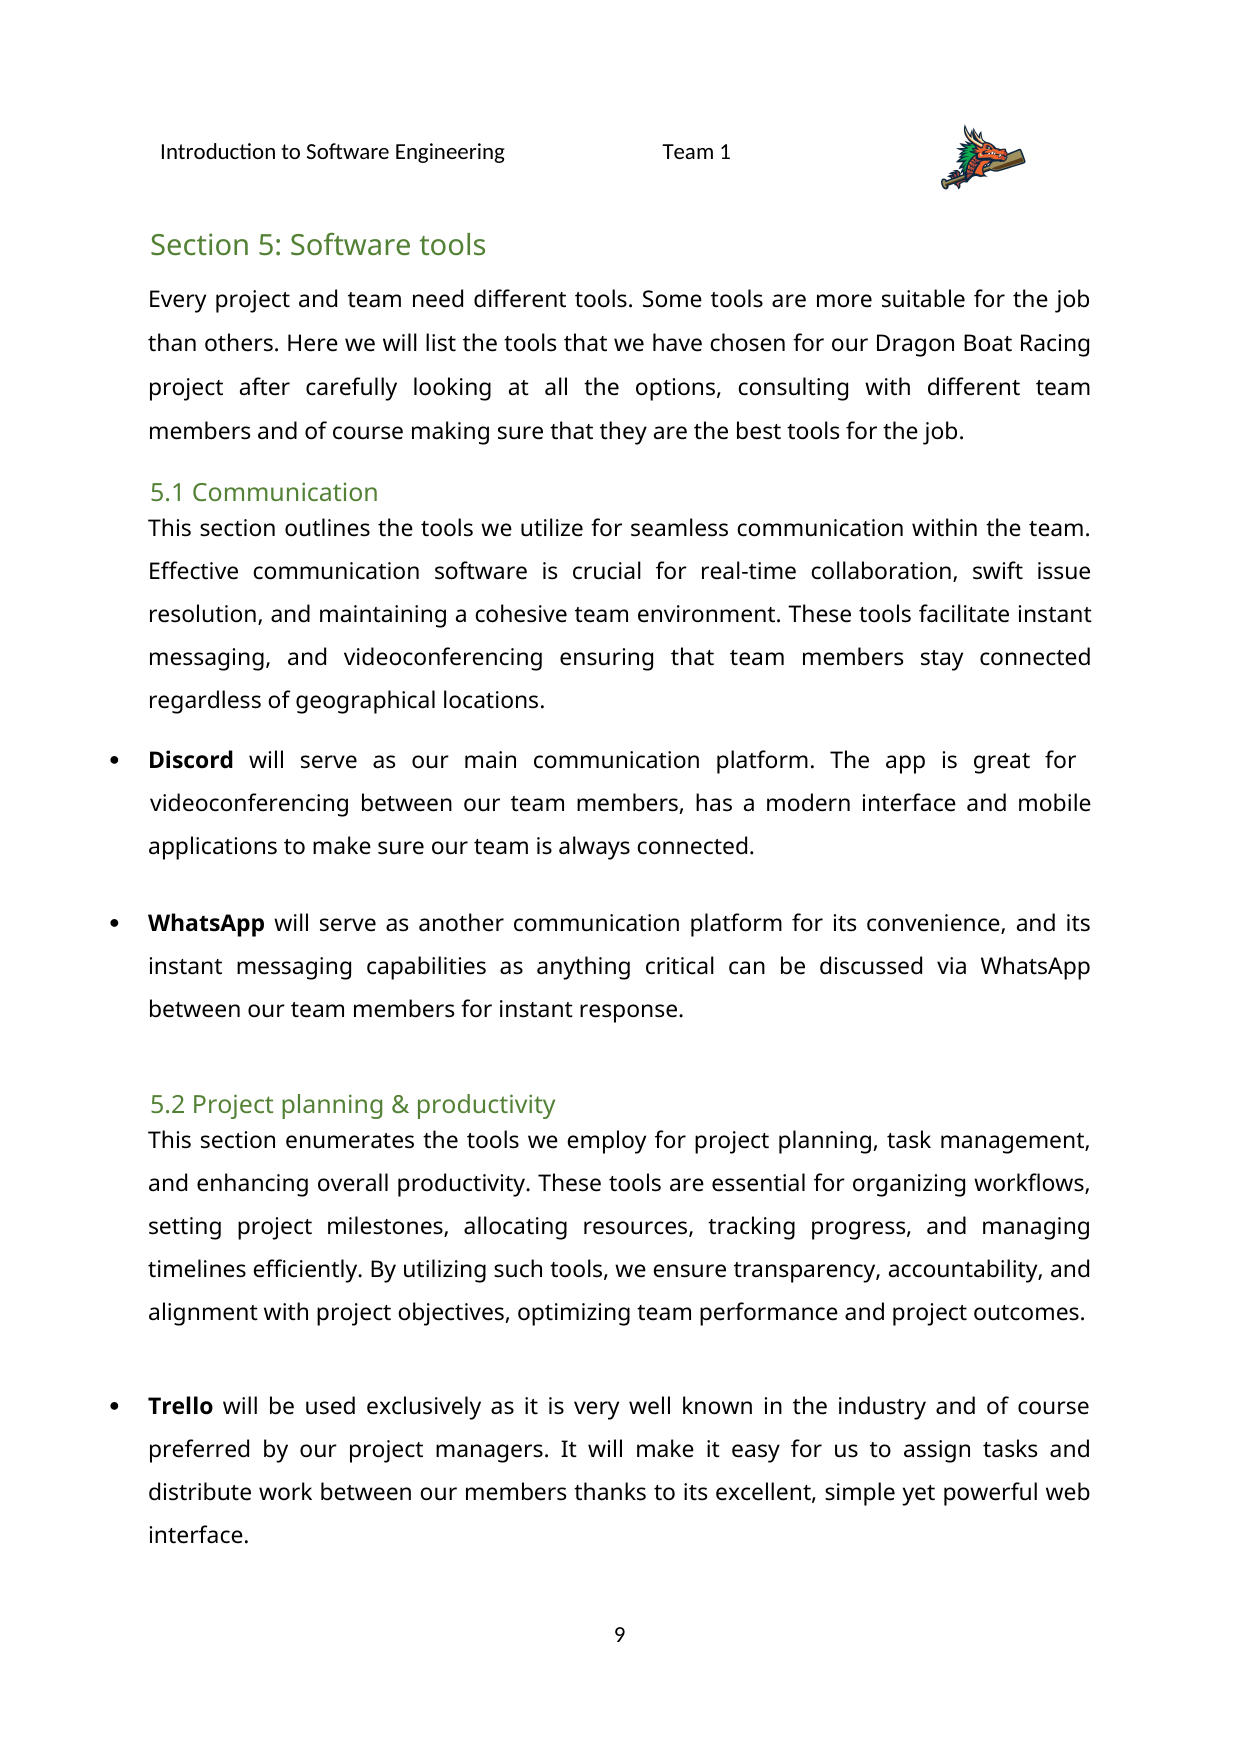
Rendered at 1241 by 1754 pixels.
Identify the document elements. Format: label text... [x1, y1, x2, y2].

list WhatsApp will serve as another communication platform for its convenience, and its instant messaging capabilities as anything critical can be discussed via WhatsApp between our team members for instant response. [110, 907, 1092, 1025]
subtitle 5.1 Communication [150, 475, 1090, 509]
picture [934, 121, 1033, 196]
text This section outlines the tools we utilize for seamless communication within the team. Effective communication software is crucial for real-time collaboration, swift issue resolution, and maintaining a cohesive team environment. These tools facilitate instant messaging, and videoconferencing ensuring that team members stay connected regardless of geographical locations. [148, 512, 1092, 716]
list Discord will serve as our main communication platform. The app is great for videoconferencing between our team members, has a modern interface and mobile applications to make sure our team is always connected. [110, 744, 1092, 862]
text Every project and team need different tools. Some tools are more suitable for the job than others. Here we will list the tools that we have chosen for our Dragon Boat Racing project after carefully looking at all the options, consulting with different team members and of course making sure that they are the best tools for the job. [148, 283, 1092, 446]
list Trello will be used exclusively as it is very well known in the industry and of course preferred by our project managers. It will make it easy for us to assign tasks and distribute work between our members thanks to its excellent, simple yet powerful web interface. [110, 1390, 1092, 1550]
text This section enumerates the tools we employ for project planning, task management, and enhancing overall productivity. These tools are essential for organizing workflows, setting project milestones, allocating resources, tracking progress, and managing timelines efficiently. By utilizing such tools, we ensure transparency, accountability, and alignment with project objectives, optimizing team performance and project outcomes. [148, 1124, 1092, 1327]
text Section 5: Software tools [150, 224, 1090, 263]
subtitle 5.2 Project planning & productivity [150, 1087, 1090, 1121]
